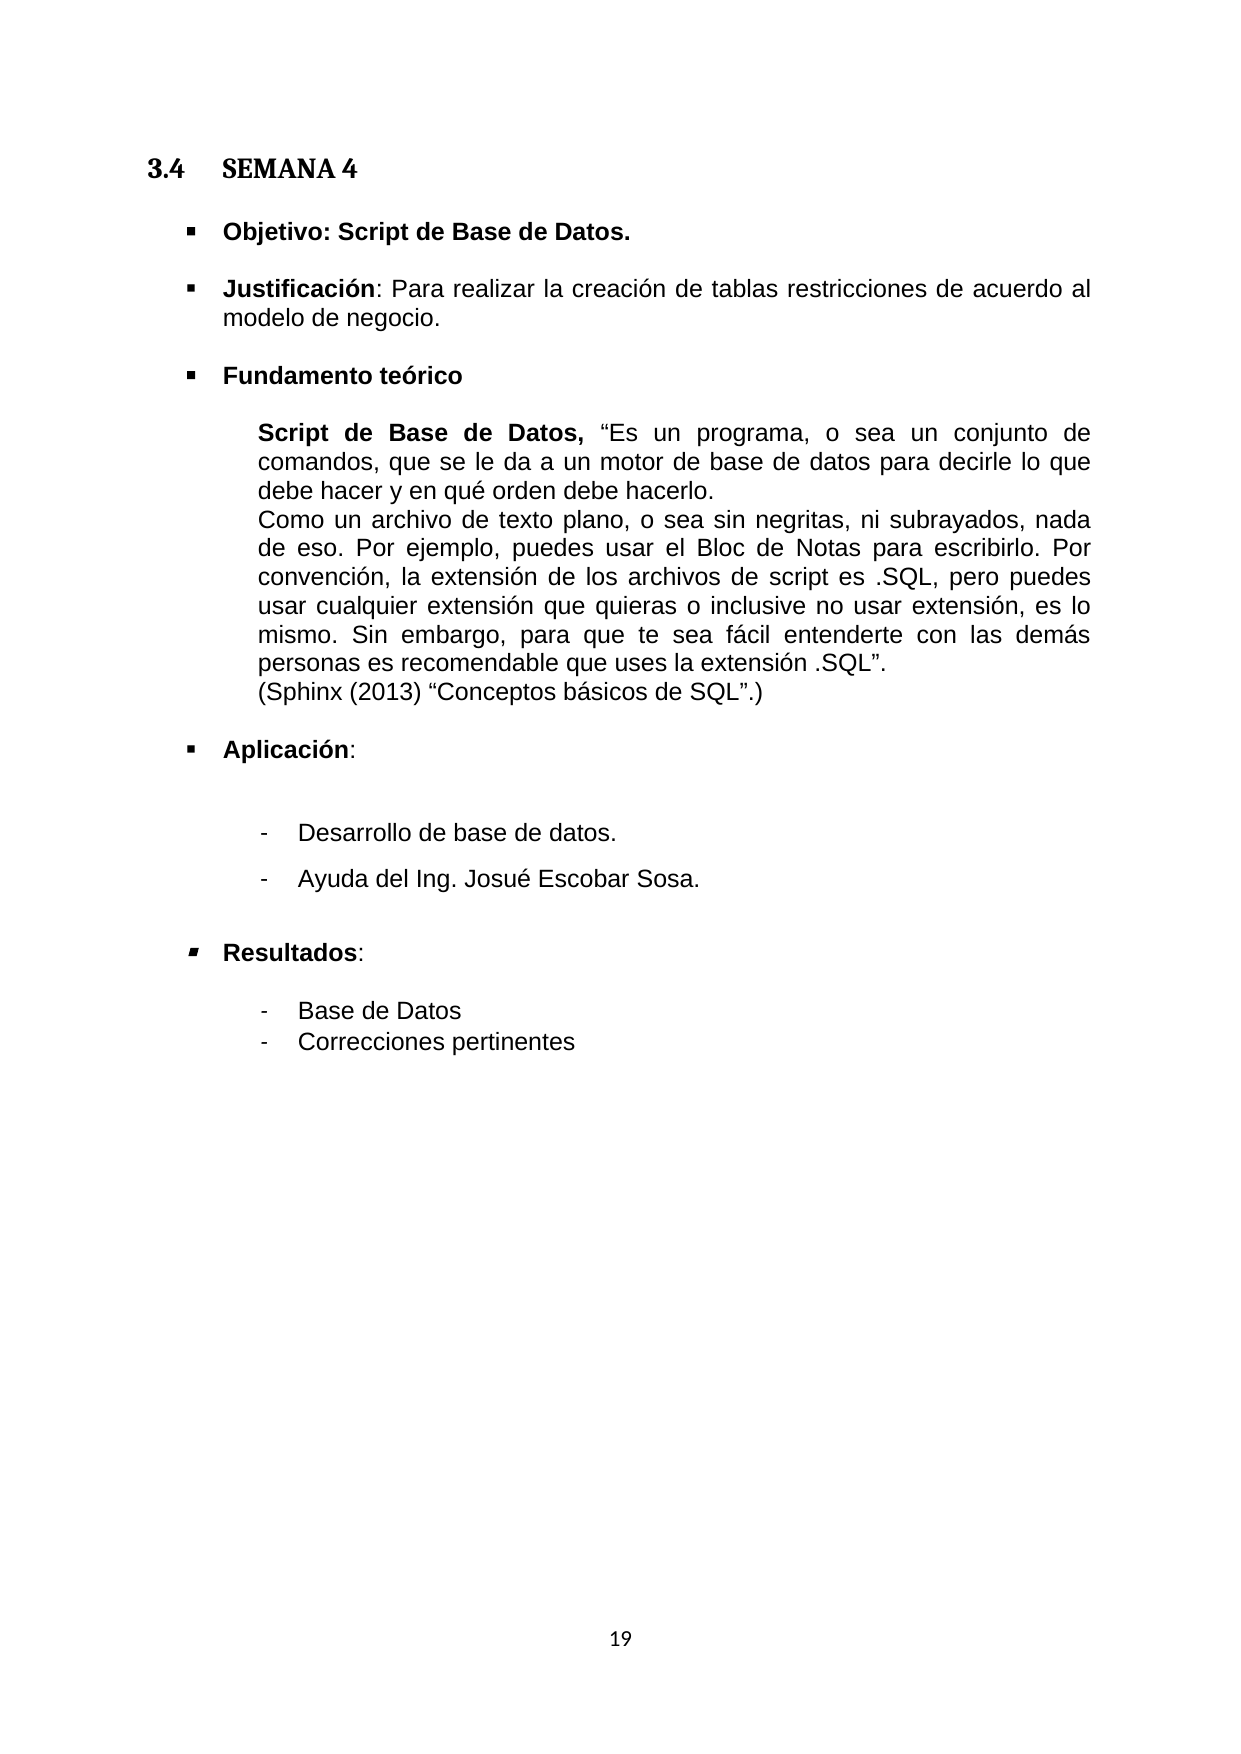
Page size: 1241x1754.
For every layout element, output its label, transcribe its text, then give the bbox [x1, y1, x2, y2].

list Fundamento teórico [185, 361, 1092, 389]
list Correcciones pertinentes [260, 1026, 1092, 1056]
list Justificación: Para realizar la creación de tablas restricciones de acuerdo al modelo de negocio. [185, 274, 1092, 332]
list Base de Datos [260, 995, 1092, 1026]
list Objetivo: Script de Base de Datos. [185, 217, 1092, 246]
list Desarrollo de base de datos. [260, 817, 1092, 848]
subtitle SEMANA 4 [148, 152, 1092, 185]
list Ayuda del Ing. Josué Escobar Sosa. [260, 863, 1092, 893]
list Resultados: [185, 937, 1092, 966]
list (Sphinx (2013) “Conceptos básicos de SQL”.) [258, 677, 1092, 706]
list Aplicación: [185, 734, 1092, 763]
list Como un archivo de texto plano, o sea sin negritas, ni subrayados, nada de eso. Por ejemplo, puedes usar el Bloc de Notas para escribirlo. Por convención, la extensión de los archivos de script es .SQL, pero puedes usar cualquier extensión que quieras o inclusive no usar extensión, es lo mismo. Sin embargo, para que te sea fácil entenderte con las demás personas es recomendable que uses la extensión .SQL”. [258, 504, 1092, 677]
text Script de Base de Datos, “Es un programa, o sea un conjunto de comandos, que se le da a un motor de base de datos para decirle lo que debe hacer y en qué orden debe hacerlo. [258, 418, 1092, 504]
